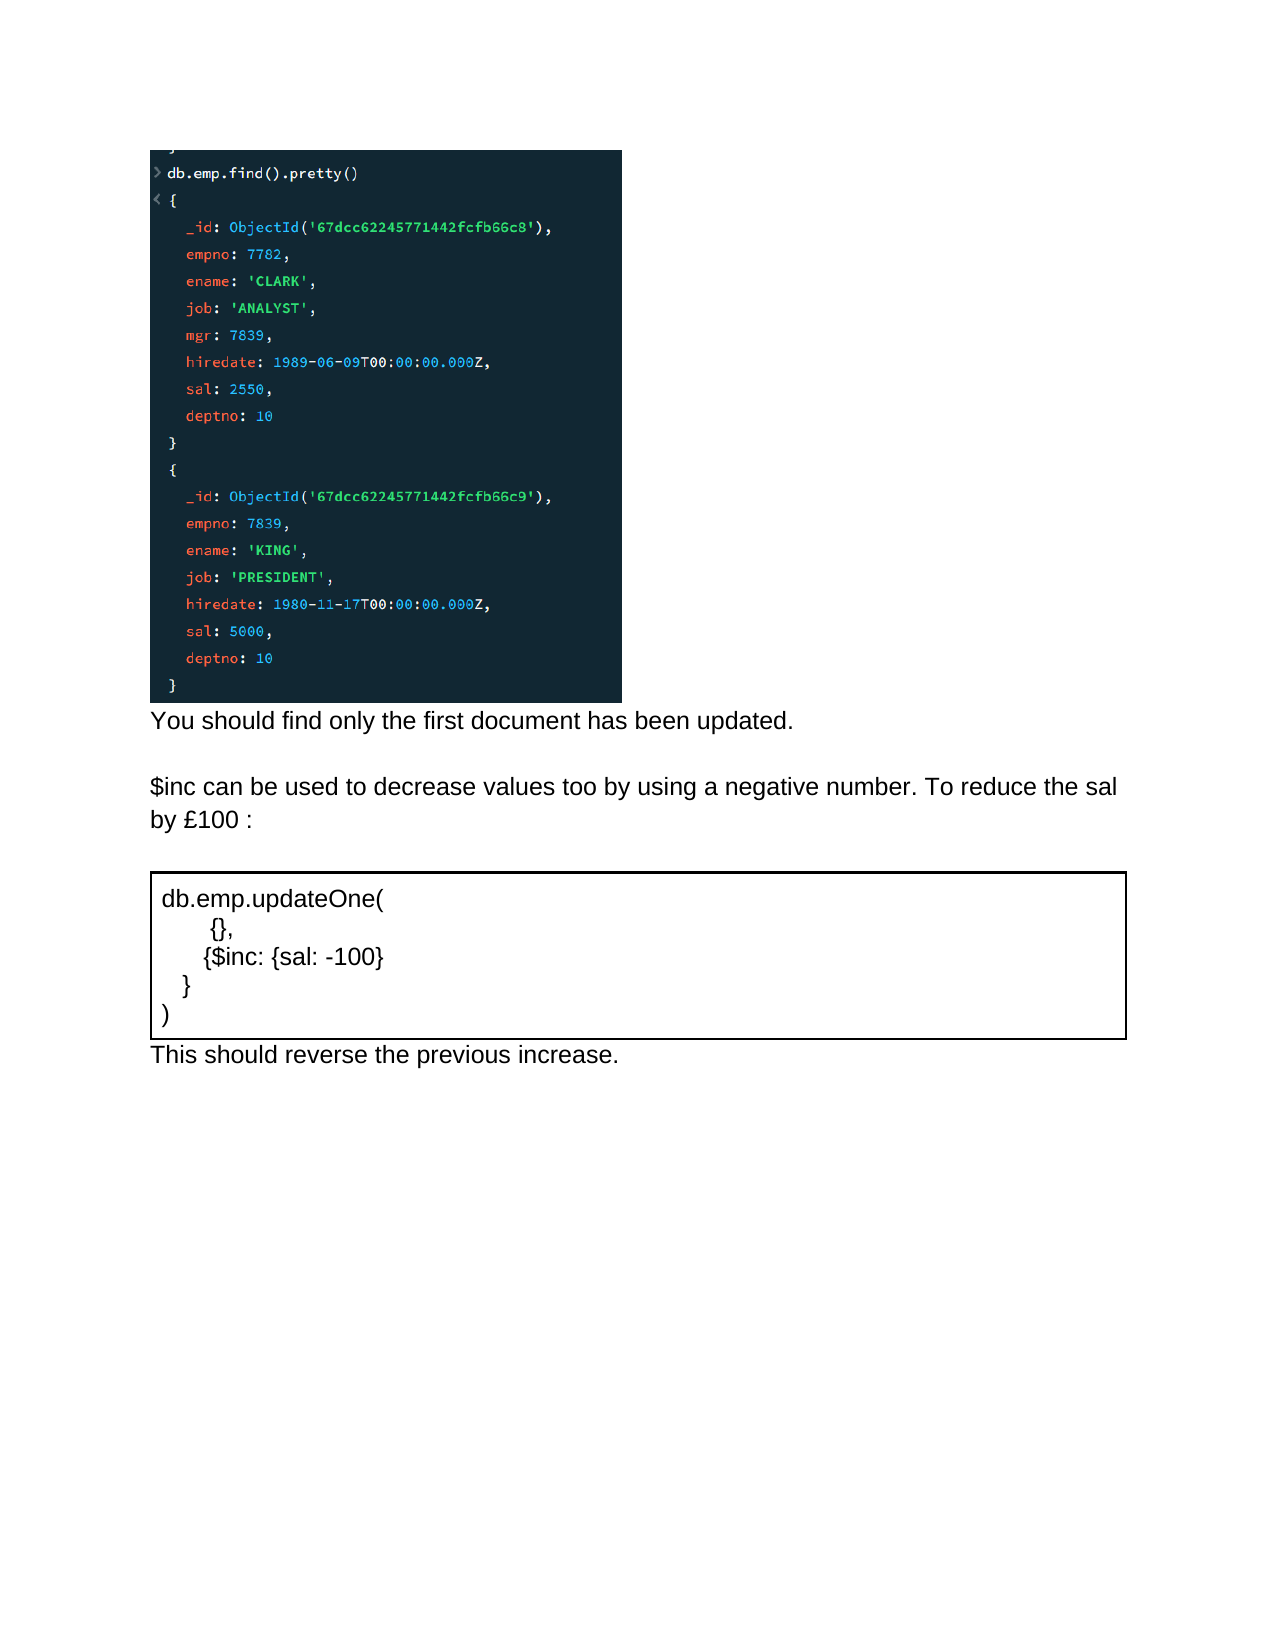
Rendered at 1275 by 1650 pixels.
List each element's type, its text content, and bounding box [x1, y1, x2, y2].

picture [150, 150, 622, 703]
text $inc can be used to decrease values too by using a negative number. To reduce the sal by £100 : [150, 772, 1125, 834]
table_header db.emp.updateOne( {}, {$inc: {sal: -100} } ) [152, 874, 1125, 1038]
text You should find only the first document has been updated. [150, 706, 1125, 735]
text This should reverse the previous increase. [150, 1040, 1125, 1069]
